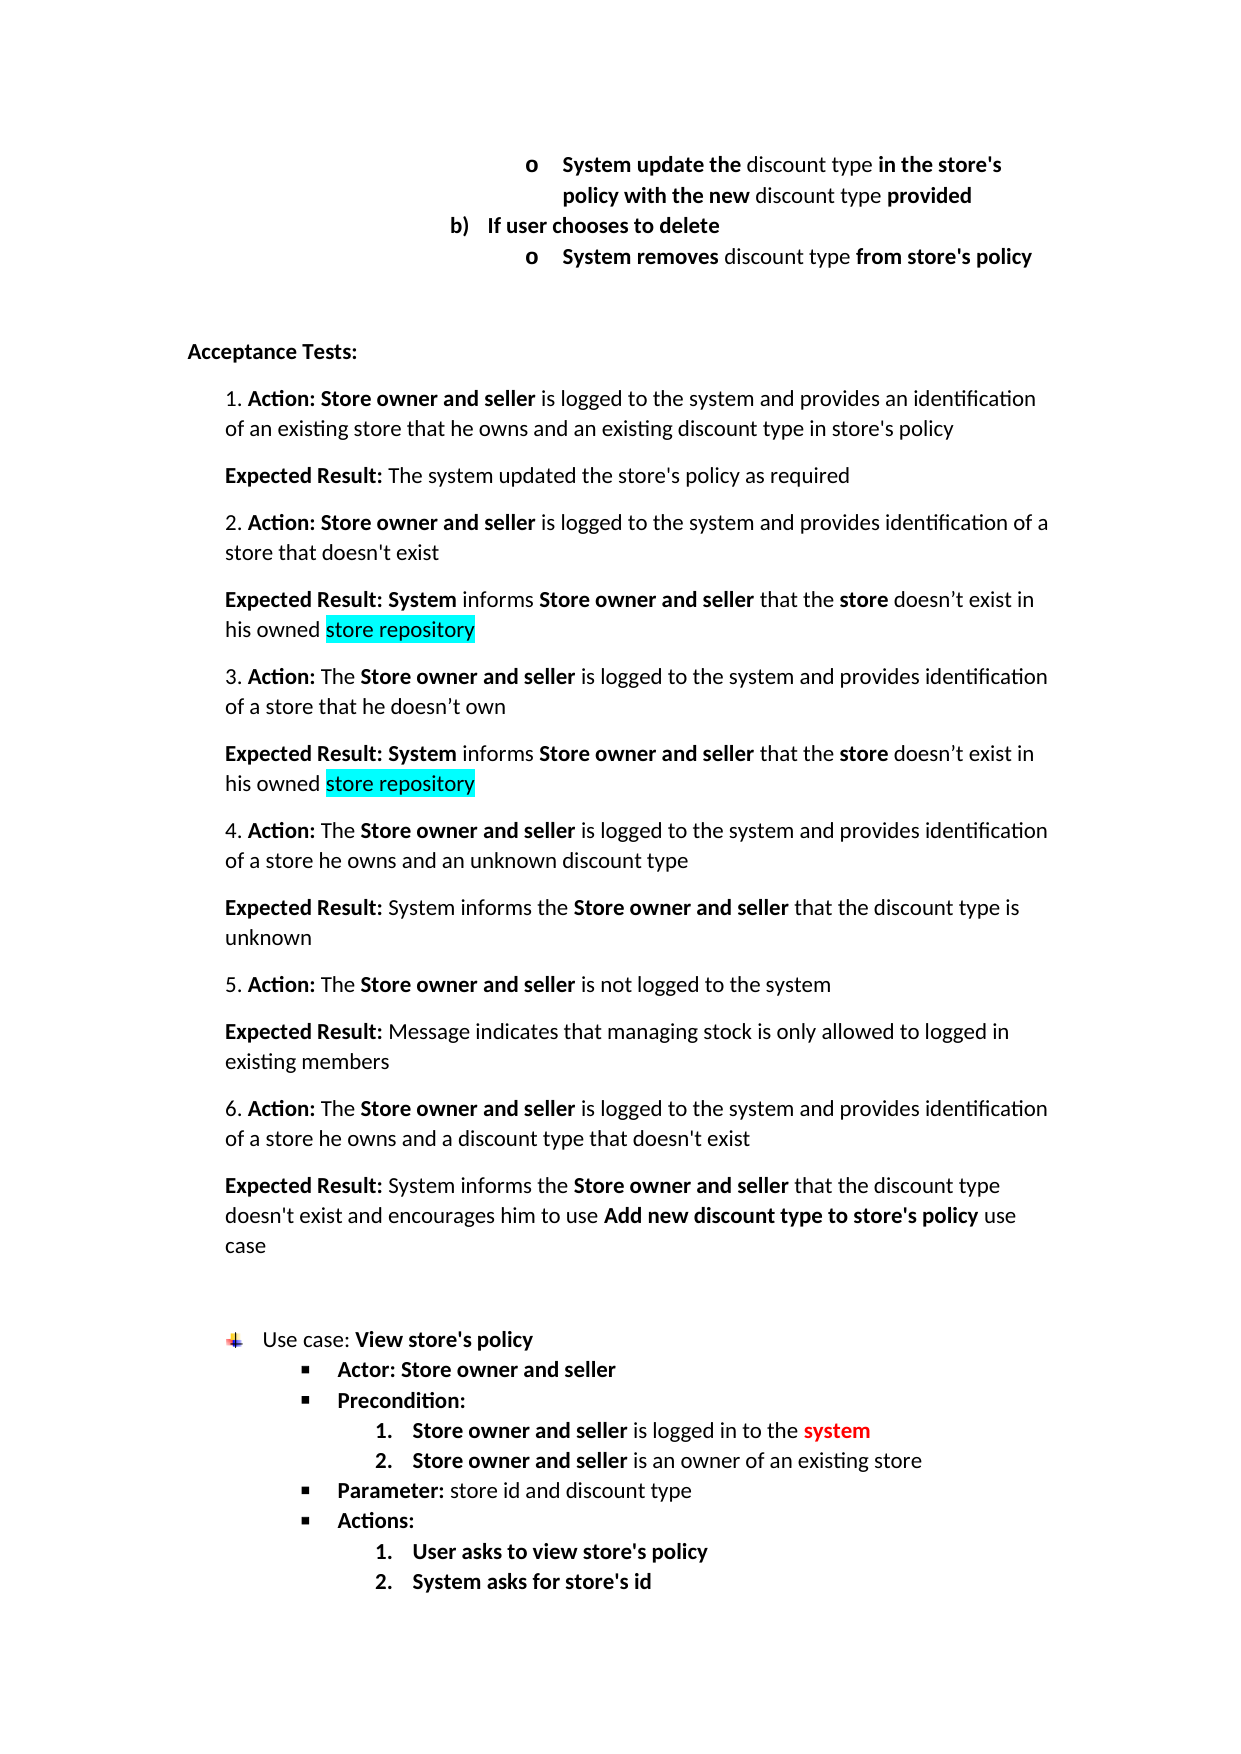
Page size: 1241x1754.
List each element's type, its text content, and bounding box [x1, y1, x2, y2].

list Actions: [300, 1507, 1053, 1534]
list Actor: Store owner and seller [300, 1356, 1053, 1383]
text 5. Action: The Store owner and seller is not logged to the system [225, 970, 1053, 998]
text Expected Result: System informs Store owner and seller that the store doesn’t exist in his owned store repository [225, 739, 1053, 797]
list Parameter: store id and discount type [300, 1476, 1053, 1504]
list System asks for store's id [375, 1567, 1053, 1595]
text 2. Action: Store owner and seller is logged to the system and provides identification of a store that doesn't exist [225, 508, 1053, 566]
text Acceptance Tests: [187, 337, 1053, 365]
list Use case: View store's policy [225, 1325, 1053, 1353]
text 4. Action: The Store owner and seller is logged to the system and provides identification of a store he owns and an unknown discount type [225, 816, 1053, 874]
text 1. Action: Store owner and seller is logged to the system and provides an identification of an existing store that he owns and an existing discount type in store's policy [225, 384, 1053, 442]
list User asks to view store's policy [375, 1537, 1053, 1565]
text Expected Result: The system updated the store's policy as required [225, 461, 1053, 489]
list Store owner and seller is logged in to the system [375, 1416, 1053, 1444]
text Expected Result: System informs Store owner and seller that the store doesn’t exist in his owned store repository [225, 585, 1053, 643]
text 3. Action: The Store owner and seller is logged to the system and provides identification of a store that he doesn’t own [225, 662, 1053, 720]
text Expected Result: Message indicates that managing stock is only allowed to logged in existing members [225, 1017, 1053, 1075]
list If user chooses to delete [450, 212, 1053, 239]
list System update the discount type in the store's policy with the new discount type provided [525, 150, 1053, 209]
picture [226, 1331, 243, 1348]
text Expected Result: System informs the Store owner and seller that the discount type is unknown [225, 893, 1053, 951]
list System removes discount type from store's policy [525, 242, 1053, 271]
list Precondition: [300, 1386, 1053, 1414]
text 6. Action: The Store owner and seller is logged to the system and provides identification of a store he owns and a discount type that doesn't exist [225, 1094, 1053, 1152]
list Store owner and seller is an owner of an existing store [375, 1446, 1053, 1474]
text Expected Result: System informs the Store owner and seller that the discount type doesn't exist and encourages him to use Add new discount type to store's policy use case [225, 1171, 1053, 1259]
